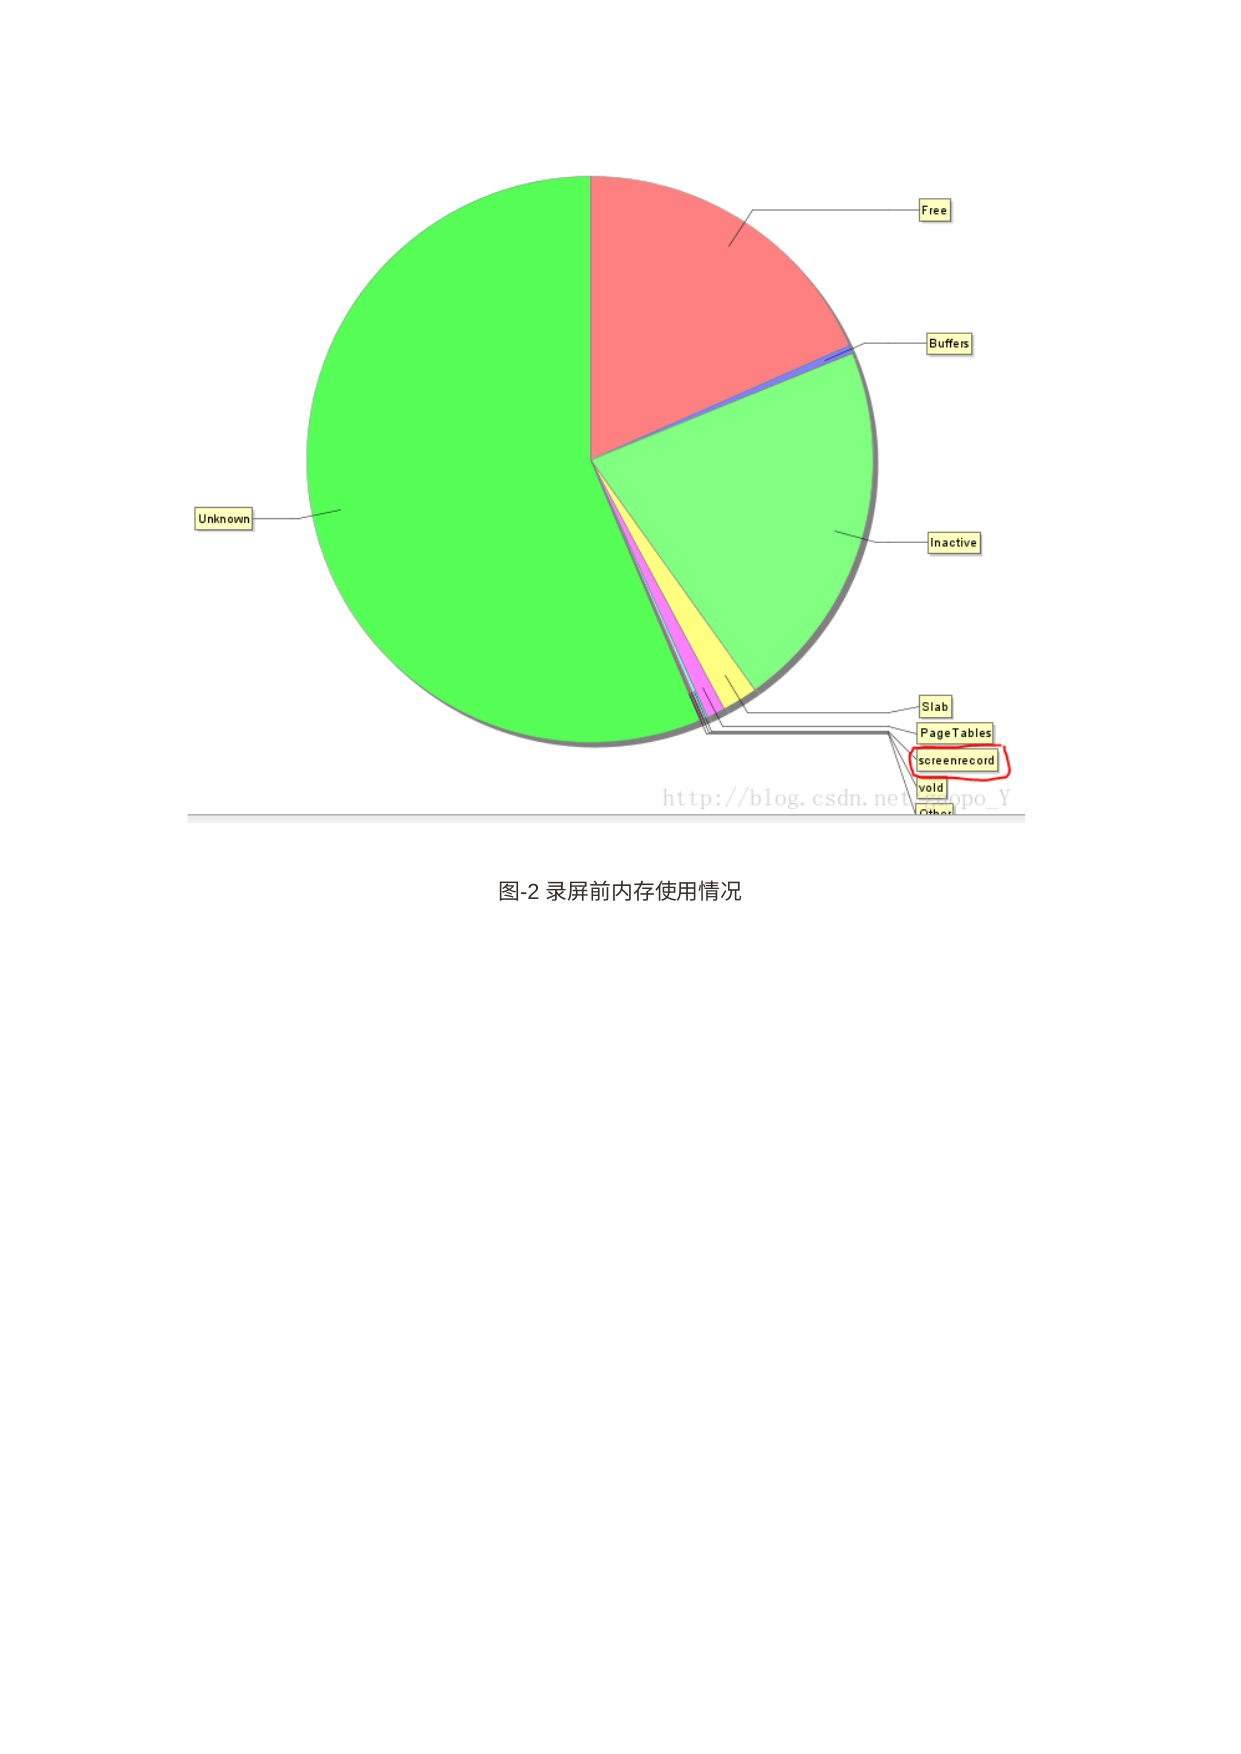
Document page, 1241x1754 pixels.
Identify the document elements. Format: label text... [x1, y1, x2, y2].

text 图-2 录屏前内存使用情况 [187, 874, 1053, 906]
picture [187, 162, 1025, 823]
